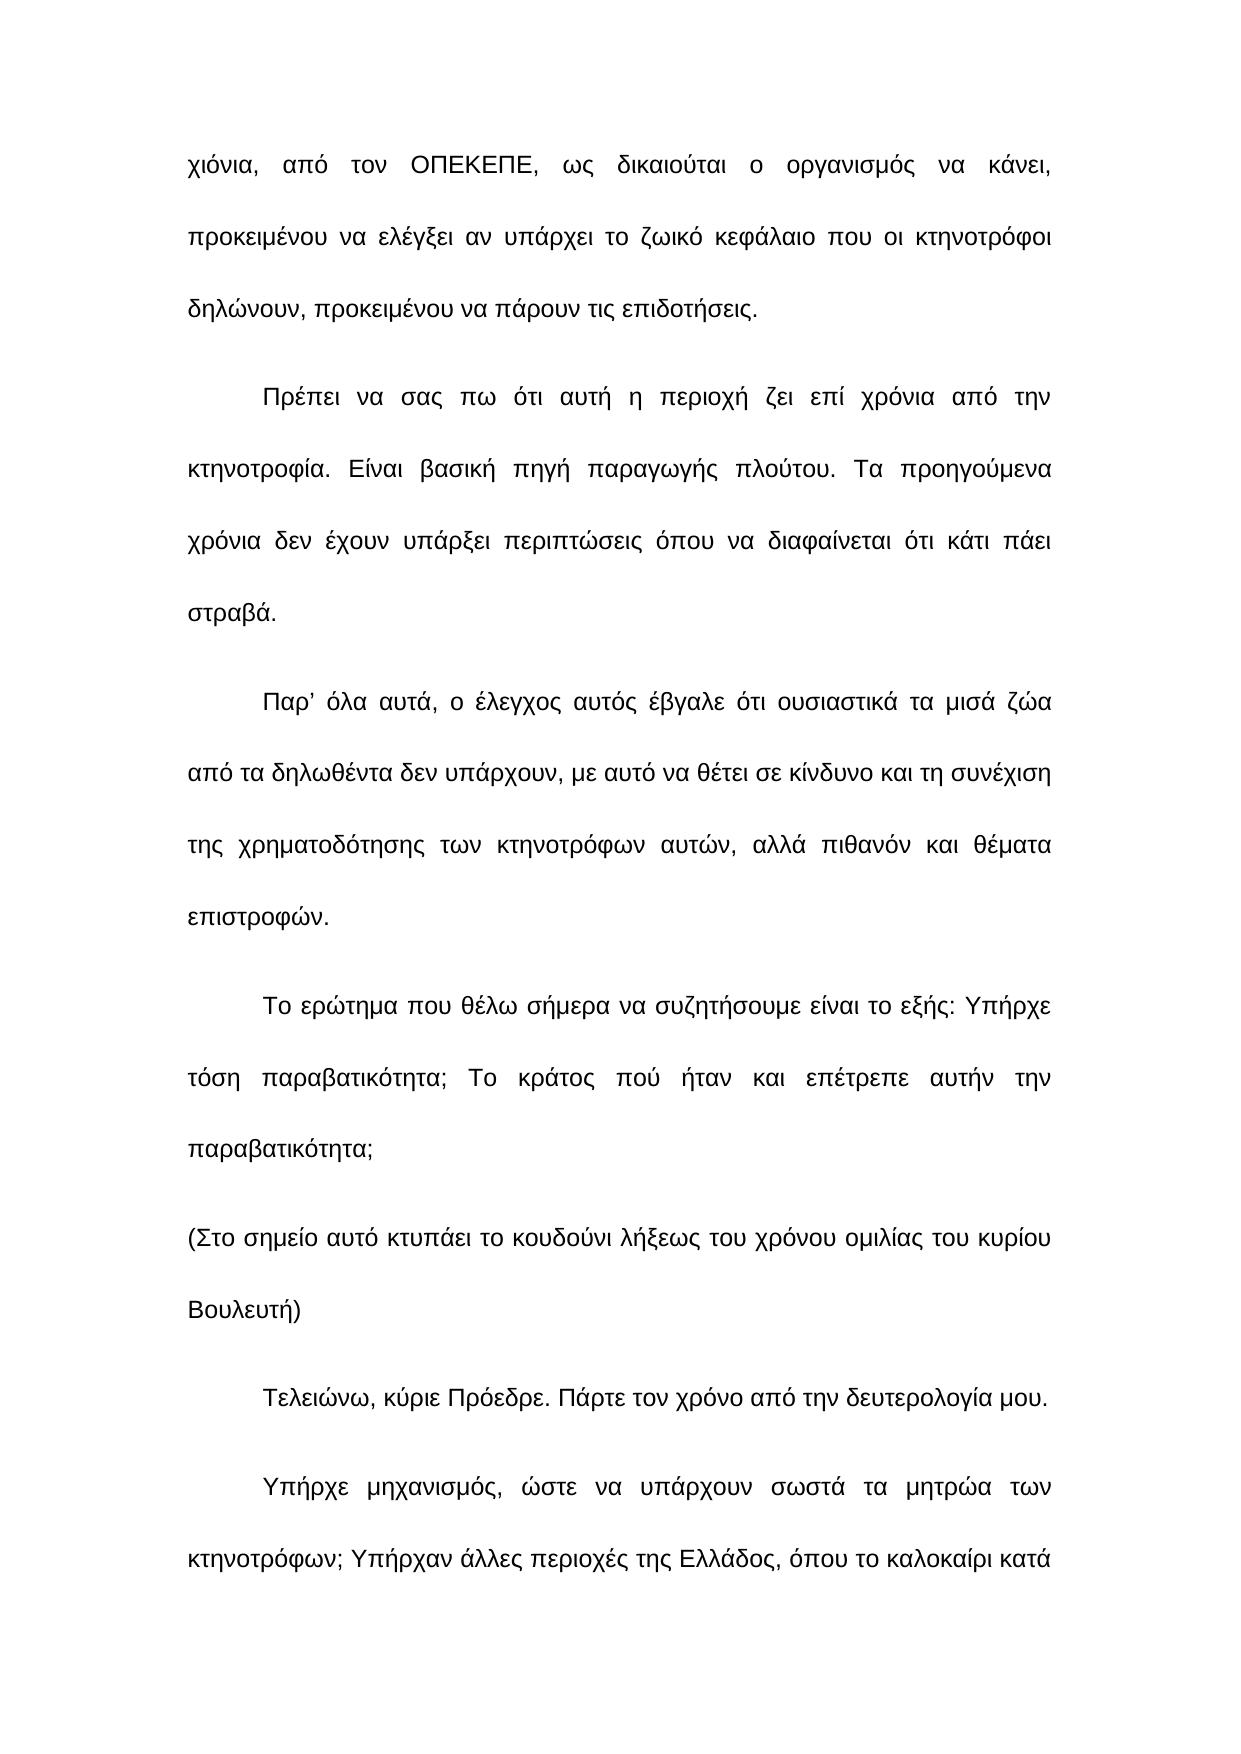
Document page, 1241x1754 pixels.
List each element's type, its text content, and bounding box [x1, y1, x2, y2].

text Παρ’ όλα αυτά, ο έλεγχος αυτός έβγαλε ότι ουσιαστικά τα μισά ζώα από τα δηλωθέντα δεν υπάρχουν, με αυτό να θέτει σε κίνδυνο και τη συνέχιση της χρηματοδότησης των κτηνοτρόφων αυτών, αλλά πιθανόν και θέματα επιστροφών. [187, 686, 1053, 931]
text Πρέπει να σας πω ότι αυτή η περιοχή ζει επί χρόνια από την κτηνοτροφία. Είναι βασική πηγή παραγωγής πλούτου. Τα προηγούμενα χρόνια δεν έχουν υπάρξει περιπτώσεις όπου να διαφαίνεται ότι κάτι πάει στραβά. [187, 382, 1053, 627]
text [187, 1472, 1053, 1572]
text Το ερώτημα που θέλω σήμερα να συζητήσουμε είναι το εξής: Υπήρχε τόση παραβατικότητα; Το κράτος πού ήταν και επέτρεπε αυτήν την παραβατικότητα; [187, 991, 1053, 1163]
text (Στο σημείο αυτό κτυπάει το κουδούνι λήξεως του χρόνου ομιλίας του κυρίου Βουλευτή) [187, 1223, 1053, 1323]
text Τελειώνω, κύριε Πρόεδρε. Πάρτε τον χρόνο από την δευτερολογία μου. [187, 1383, 1053, 1412]
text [187, 150, 1053, 322]
